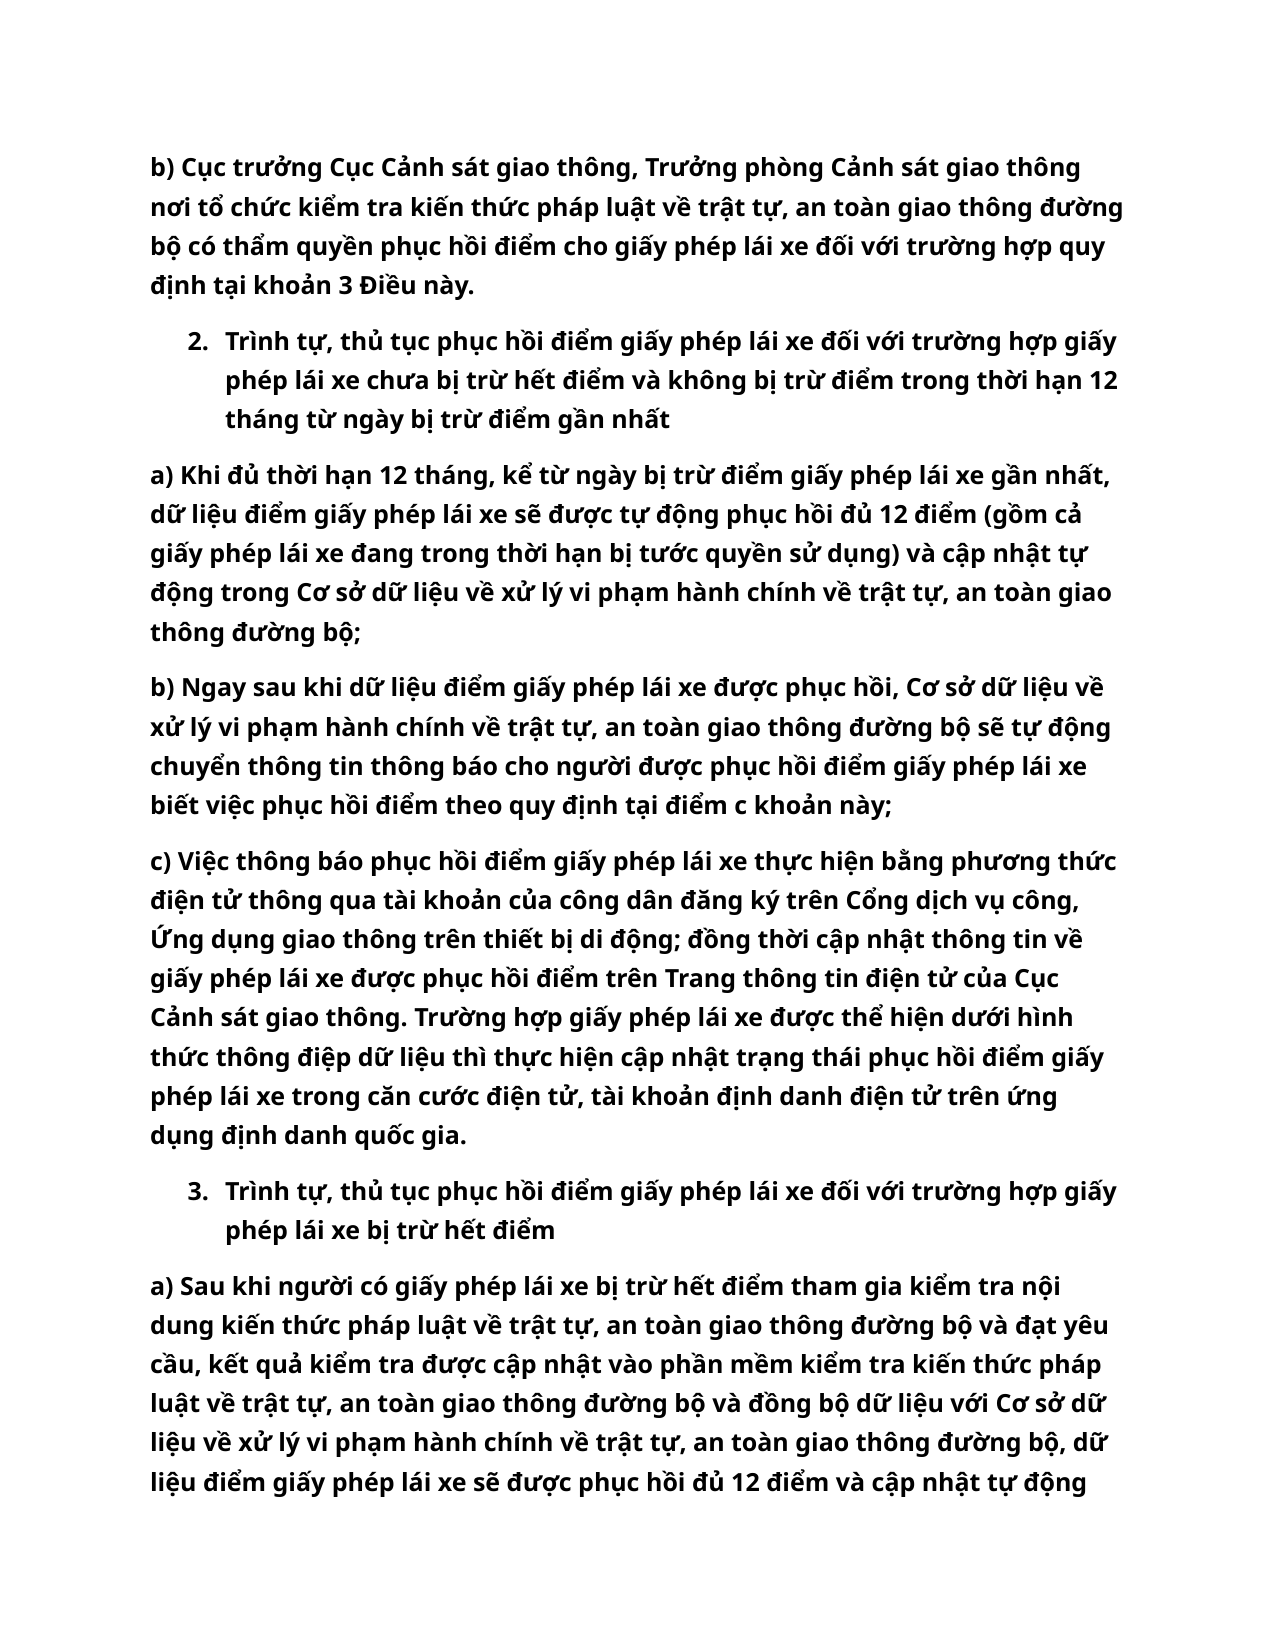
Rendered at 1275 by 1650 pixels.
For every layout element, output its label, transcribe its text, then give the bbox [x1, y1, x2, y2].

text b) Cục trưởng Cục Cảnh sát giao thông, Trưởng phòng Cảnh sát giao thông nơi tổ chức kiểm tra kiến thức pháp luật về trật tự, an toàn giao thông đường bộ có thẩm quyền phục hồi điểm cho giấy phép lái xe đối với trường hợp quy định tại khoản 3 Điều này. [150, 150, 1125, 302]
text a) Khi đủ thời hạn 12 tháng, kể từ ngày bị trừ điểm giấy phép lái xe gần nhất, dữ liệu điểm giấy phép lái xe sẽ được tự động phục hồi đủ 12 điểm (gồm cả giấy phép lái xe đang trong thời hạn bị tước quyền sử dụng) và cập nhật tự động trong Cơ sở dữ liệu về xử lý vi phạm hành chính về trật tự, an toàn giao thông đường bộ; [150, 457, 1125, 648]
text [150, 1268, 1125, 1498]
list Trình tự, thủ tục phục hồi điểm giấy phép lái xe đối với trường hợp giấy phép lái xe bị trừ hết điểm [187, 1173, 1125, 1247]
text b) Ngay sau khi dữ liệu điểm giấy phép lái xe được phục hồi, Cơ sở dữ liệu về xử lý vi phạm hành chính về trật tự, an toàn giao thông đường bộ sẽ tự động chuyển thông tin thông báo cho người được phục hồi điểm giấy phép lái xe biết việc phục hồi điểm theo quy định tại điểm c khoản này; [150, 670, 1125, 822]
list Trình tự, thủ tục phục hồi điểm giấy phép lái xe đối với trường hợp giấy phép lái xe chưa bị trừ hết điểm và không bị trừ điểm trong thời hạn 12 tháng từ ngày bị trừ điểm gần nhất [187, 323, 1125, 436]
text c) Việc thông báo phục hồi điểm giấy phép lái xe thực hiện bằng phương thức điện tử thông qua tài khoản của công dân đăng ký trên Cổng dịch vụ công, Ứng dụng giao thông trên thiết bị di động; đồng thời cập nhật thông tin về giấy phép lái xe được phục hồi điểm trên Trang thông tin điện tử của Cục Cảnh sát giao thông. Trường hợp giấy phép lái xe được thể hiện dưới hình thức thông điệp dữ liệu thì thực hiện cập nhật trạng thái phục hồi điểm giấy phép lái xe trong căn cước điện tử, tài khoản định danh điện tử trên ứng dụng định danh quốc gia. [150, 843, 1125, 1152]
